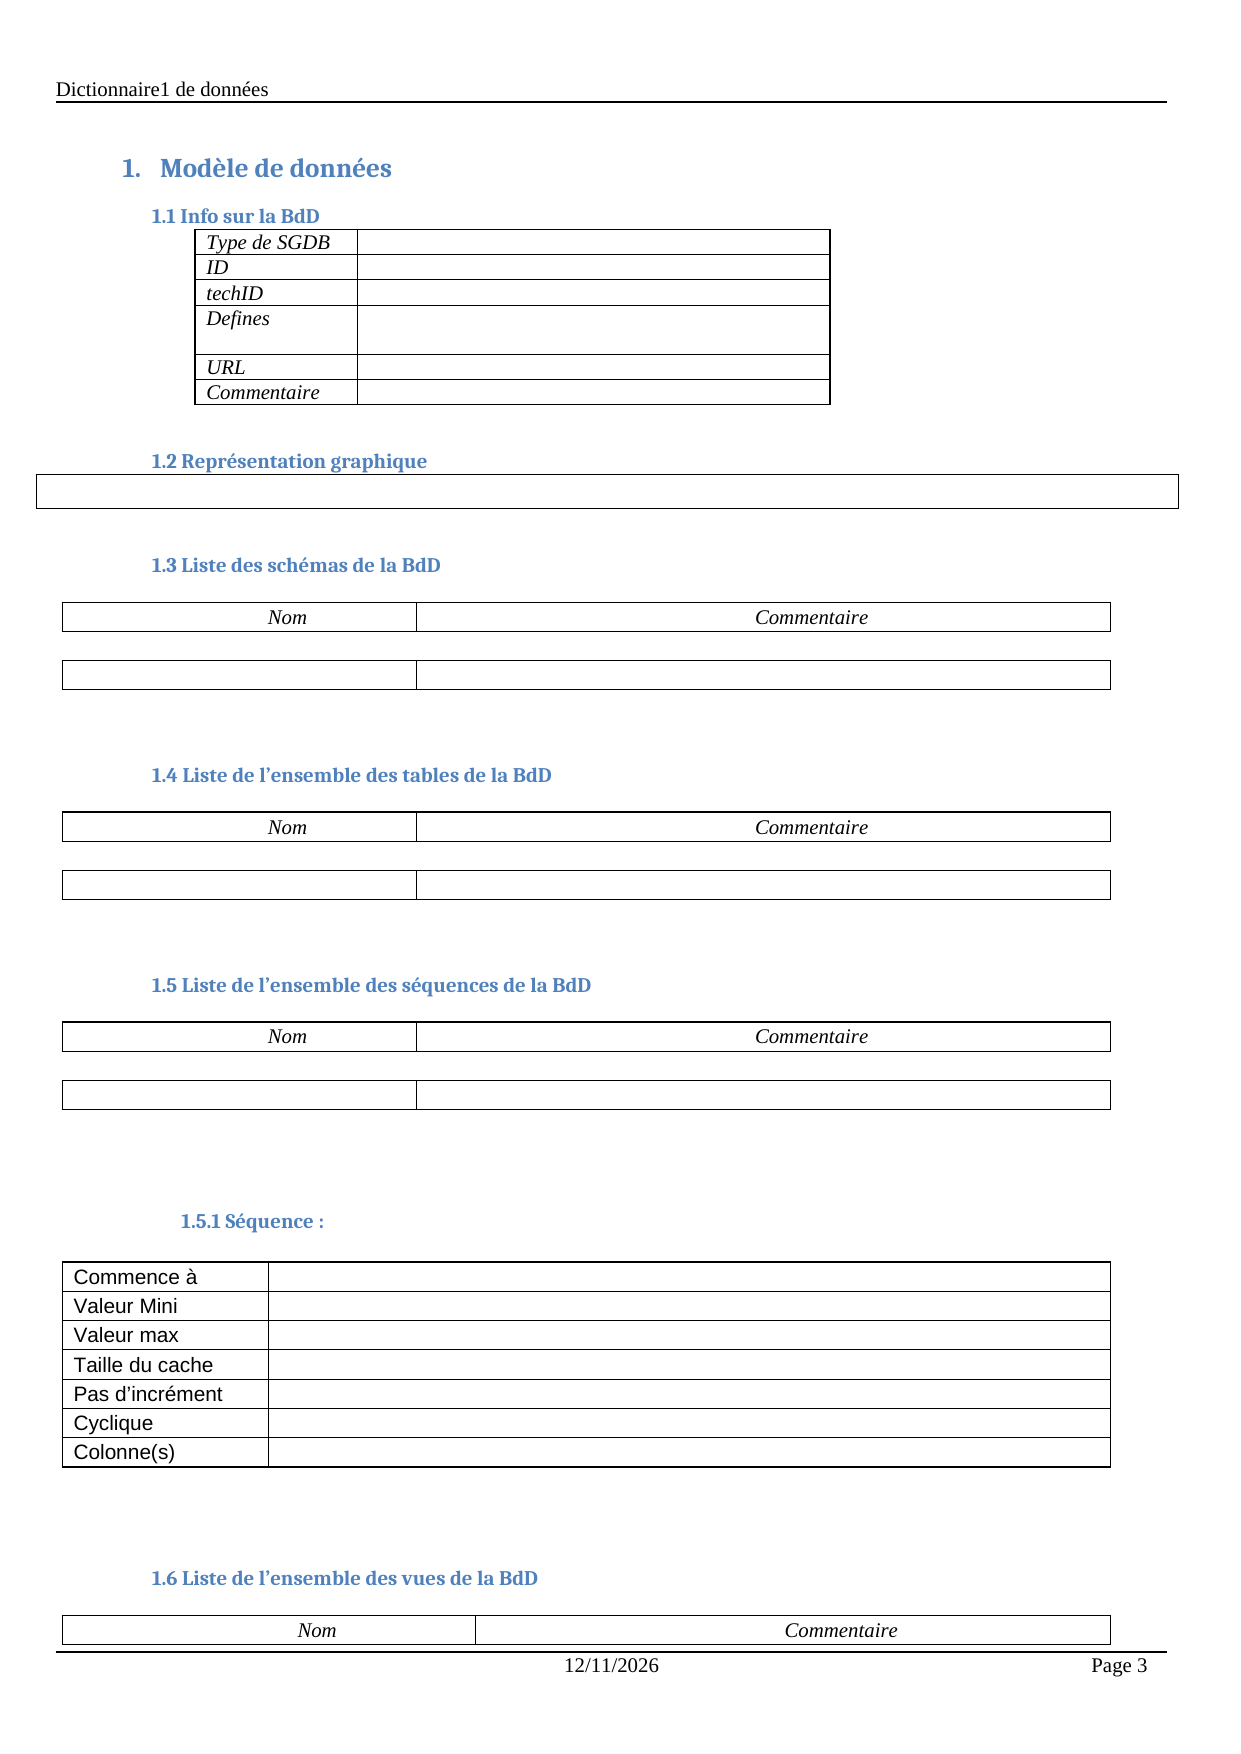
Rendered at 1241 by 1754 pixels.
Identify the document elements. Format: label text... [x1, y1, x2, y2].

table_cell [358, 380, 829, 404]
table_cell [269, 1350, 1110, 1378]
table_cell Colonne(s) [63, 1438, 268, 1466]
table_cell Cyclique [63, 1409, 268, 1437]
table_cell URL [196, 355, 357, 379]
table_cell [269, 1292, 1110, 1320]
subtitle Liste de l’ensemble des tables de la BdD [152, 763, 1175, 787]
table_header Nom [63, 603, 416, 631]
subtitle Séquence : [181, 1209, 1175, 1233]
table_header [417, 661, 1110, 689]
subtitle Modèle de données [122, 153, 1175, 184]
table_header Nom [63, 1023, 416, 1051]
table_cell [358, 306, 829, 353]
table_cell [269, 1321, 1110, 1349]
table_cell [358, 355, 829, 379]
subtitle Représentation graphique [152, 450, 1175, 474]
table_cell Taille du cache [63, 1350, 268, 1378]
table_header [37, 475, 1178, 508]
table_header [63, 661, 416, 689]
table_header Commence à [63, 1263, 268, 1291]
table_cell [269, 1409, 1110, 1437]
table_header Commentaire [417, 1023, 1110, 1051]
table_header [63, 1081, 416, 1109]
subtitle Liste de l’ensemble des vues de la BdD [152, 1566, 1175, 1590]
table_header Commentaire [417, 813, 1110, 841]
table_cell ID [196, 255, 357, 279]
table_cell Pas d’incrément [63, 1380, 268, 1408]
table_cell Valeur Mini [63, 1292, 268, 1320]
subtitle Info sur la BdD [152, 205, 1175, 229]
table_cell Valeur max [63, 1321, 268, 1349]
table_header Nom [63, 813, 416, 841]
subtitle Liste de l’ensemble des séquences de la BdD [152, 973, 1175, 997]
table_cell [269, 1380, 1110, 1408]
table_header [269, 1263, 1110, 1291]
table_cell [358, 280, 829, 304]
table_header Type de SGDB [196, 230, 357, 254]
table_header [417, 1081, 1110, 1109]
subtitle Liste des schémas de la BdD [152, 553, 1175, 577]
table_cell [269, 1438, 1110, 1466]
table_cell Commentaire [196, 380, 357, 404]
table_header [417, 871, 1110, 899]
table_cell [358, 255, 829, 279]
table_header Nom [63, 1616, 475, 1644]
table_header [358, 230, 829, 254]
table_header Commentaire [476, 1616, 1110, 1644]
table_cell techID [196, 280, 357, 304]
table_cell Defines [196, 306, 357, 353]
table_header Commentaire [417, 603, 1110, 631]
table_header [63, 871, 416, 899]
